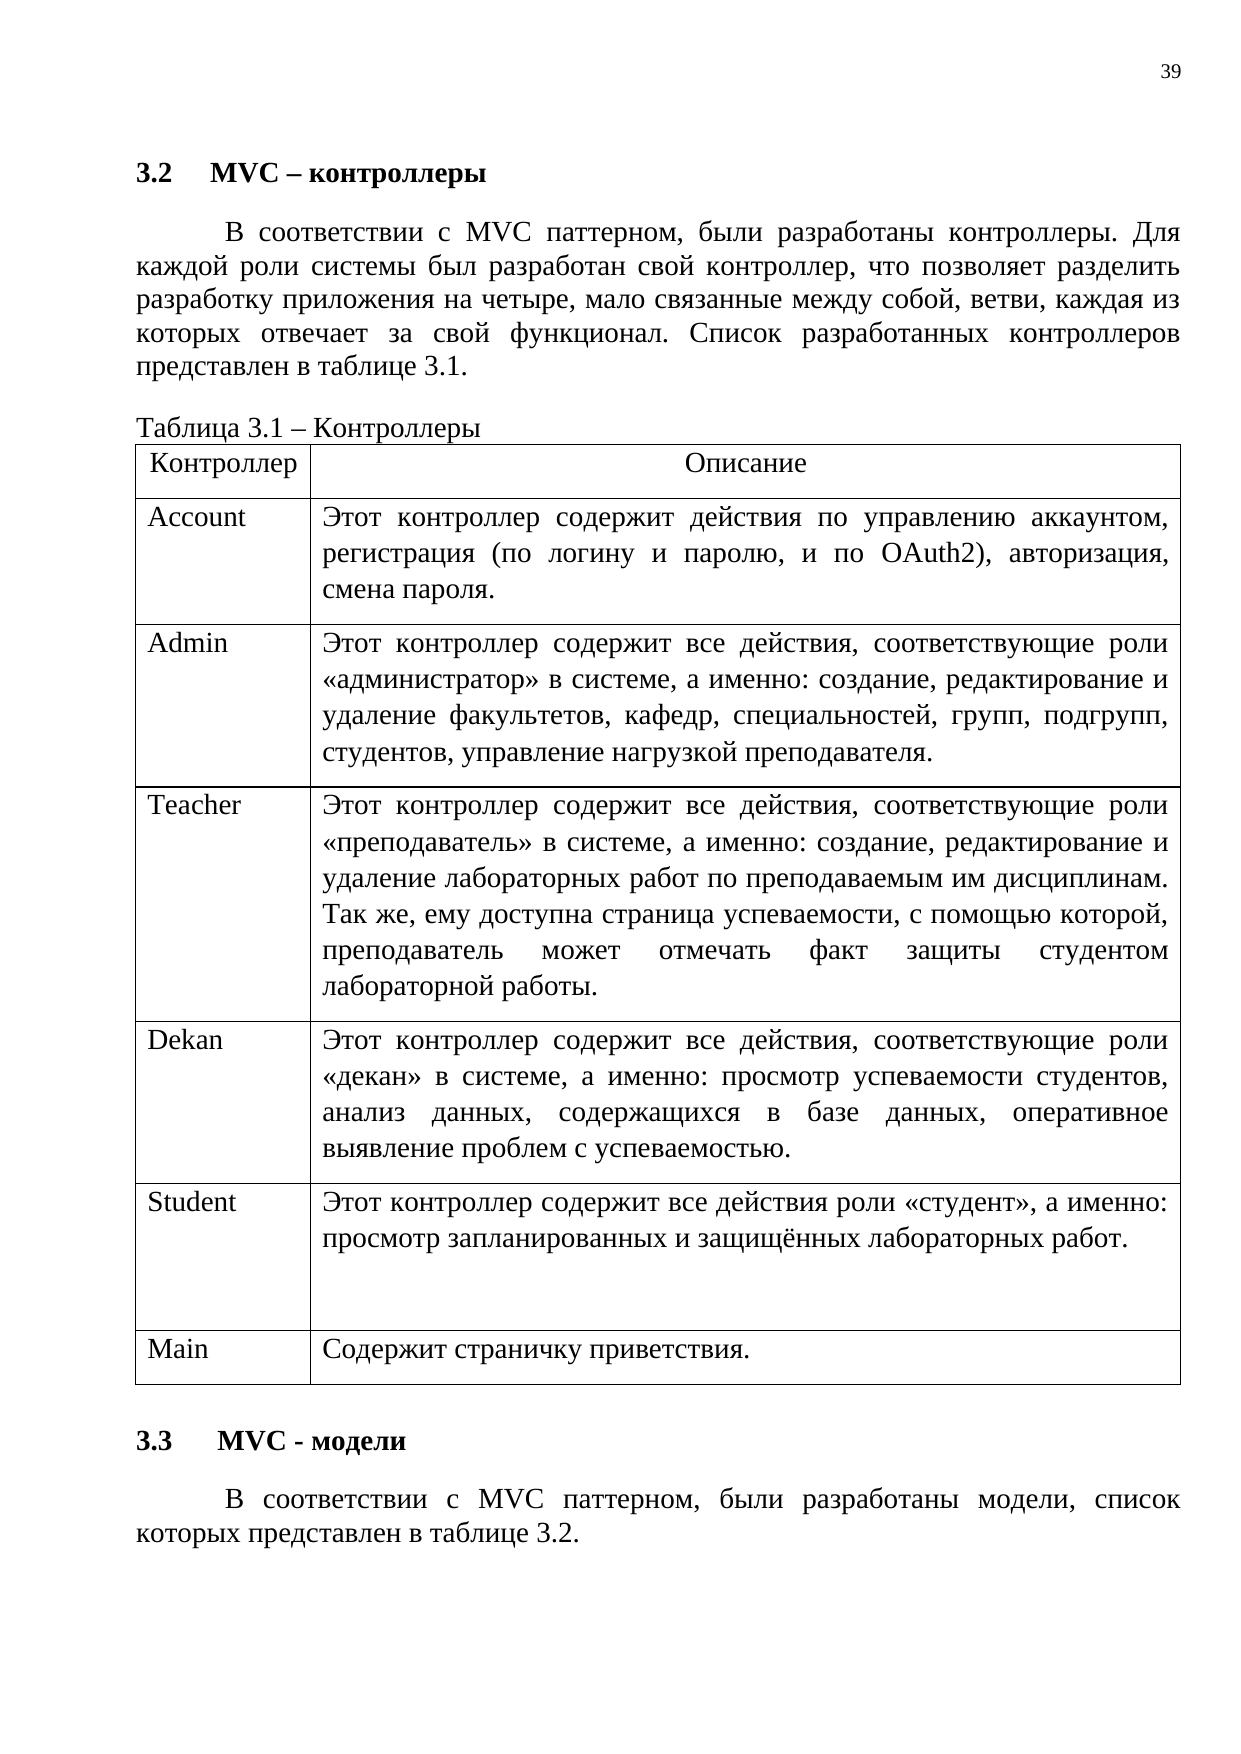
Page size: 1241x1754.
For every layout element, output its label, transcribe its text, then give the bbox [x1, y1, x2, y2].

table_header Описание [311, 445, 1180, 498]
table_cell Этот контроллер содержит все действия, соответствующие роли «преподаватель» в системе, а именно: создание, редактирование и удаление лабораторных работ по преподаваемым им дисциплинам. Так же, ему доступна страница успеваемости, с помощью которой, преподаватель может отмечать факт защиты студентом лабораторной работы. [311, 788, 1180, 1021]
text В соответствии с MVC паттерном, были разработаны модели, список которых представлен в таблице 3.2. [136, 1481, 1181, 1548]
table_cell Этот контроллер содержит все действия, соответствующие роли «администратор» в системе, а именно: создание, редактирование и удаление факультетов, кафедр, специальностей, групп, подгрупп, студентов, управление нагрузкой преподавателя. [311, 625, 1180, 786]
table_cell Admin [136, 625, 310, 786]
table_cell Main [136, 1331, 310, 1384]
text В соответствии с MVC паттерном, были разработаны контроллеры. Для каждой роли системы был разработан свой контроллер, что позволяет разделить разработку приложения на четыре, мало связанные между собой, ветви, каждая из которых отвечает за свой функционал. Список разработанных контроллеров представлен в таблице 3.1. [136, 214, 1181, 382]
table_cell Этот контроллер содержит все действия роли «студент», а именно: просмотр запланированных и защищённых лабораторных работ. [311, 1184, 1180, 1330]
table_cell Student [136, 1184, 310, 1330]
table_header Контроллер [136, 445, 310, 498]
text Таблица 3.1 – Контроллеры [136, 411, 1181, 444]
table_cell Этот контроллер содержит действия по управлению аккаунтом, регистрация (по логину и паролю, и по OAuth2), авторизация, смена пароля. [311, 499, 1180, 624]
table_cell Account [136, 499, 310, 624]
table_cell Dekan [136, 1022, 310, 1183]
table_cell Этот контроллер содержит все действия, соответствующие роли «декан» в системе, а именно: просмотр успеваемости студентов, анализ данных, содержащихся в базе данных, оперативное выявление проблем с успеваемостью. [311, 1022, 1180, 1183]
subtitle MVC - модели [136, 1423, 1181, 1456]
table_cell Teacher [136, 788, 310, 1021]
table_cell Содержит страничку приветствия. [311, 1331, 1180, 1384]
subtitle MVC – контроллеры [136, 156, 1181, 189]
